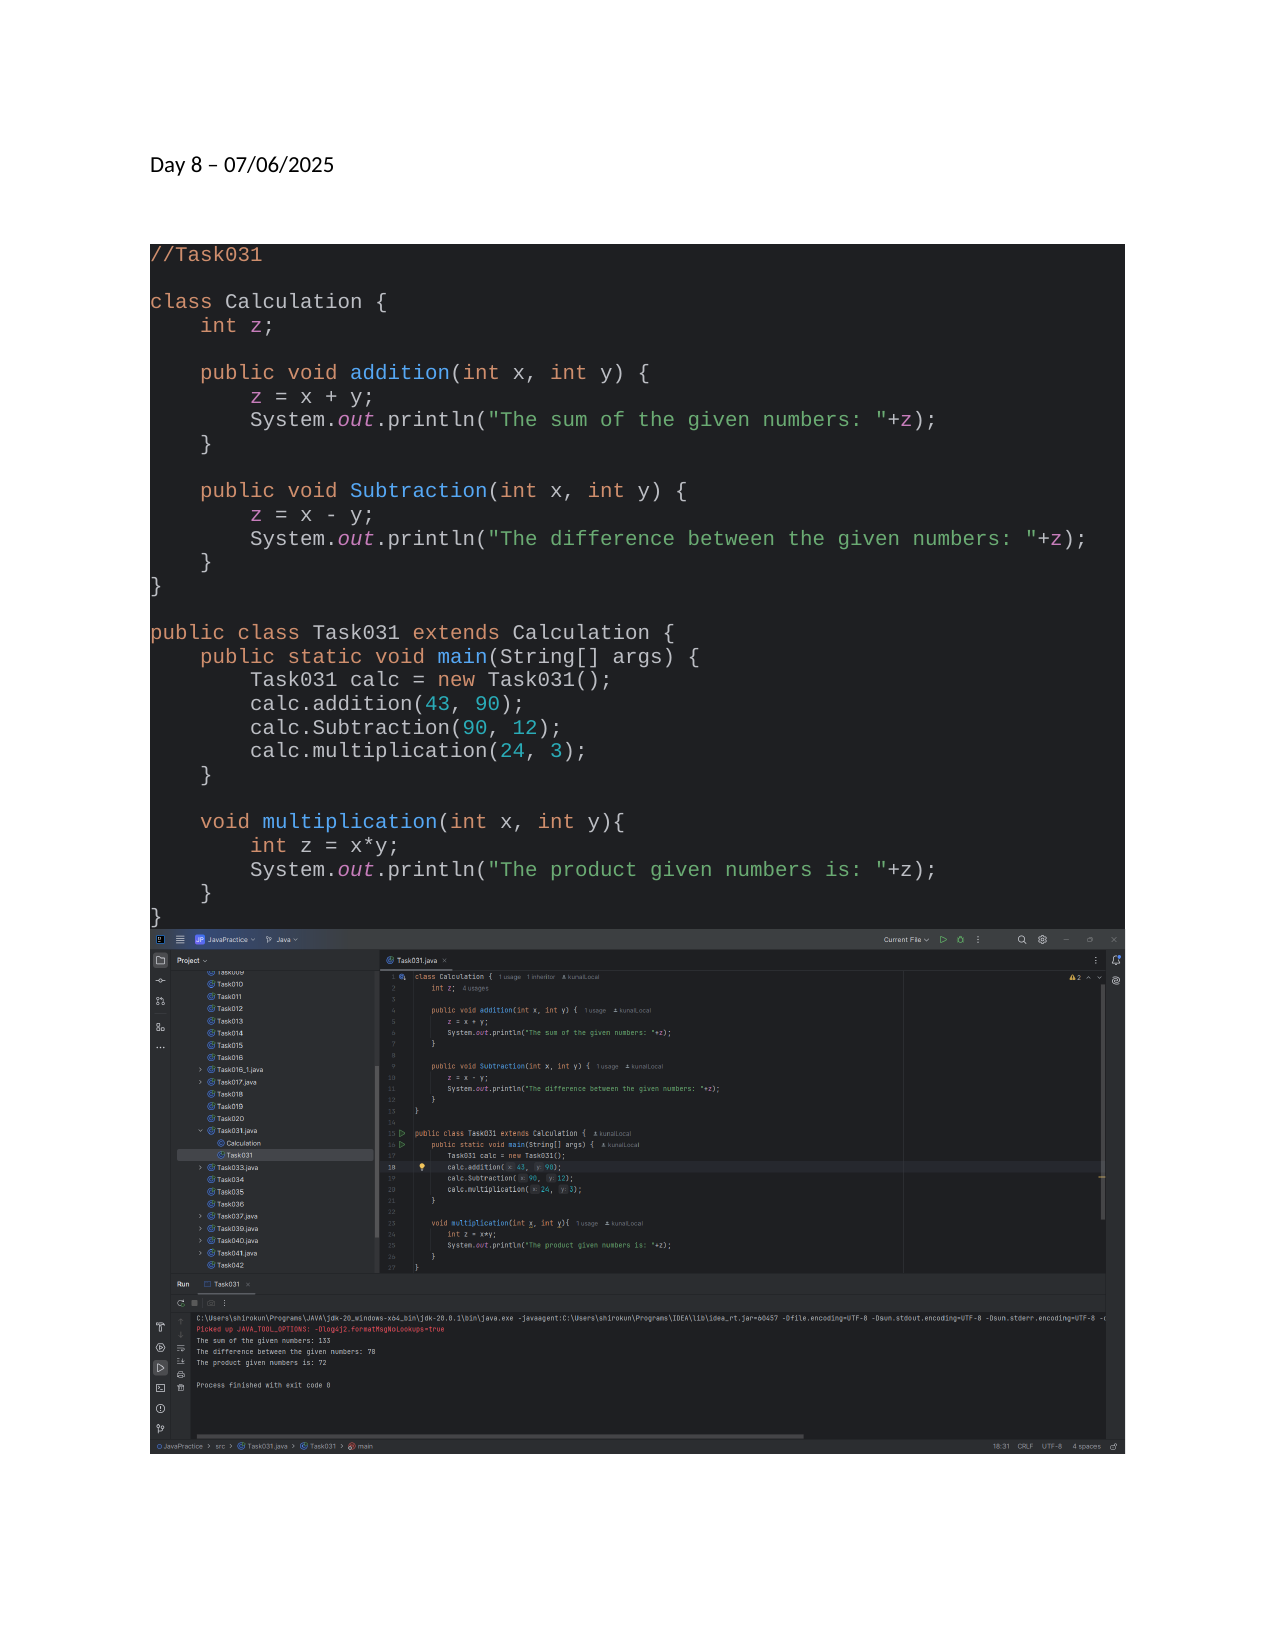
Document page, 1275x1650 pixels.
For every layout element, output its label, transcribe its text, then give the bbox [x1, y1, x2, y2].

picture [150, 929, 1125, 1454]
text //Task031 class Calculation { int z; public void addition(int x, int y) { z = x + y; System.out.println("The sum of the given numbers: "+z); } public void Subtraction(int x, int y) { z = x - y; System.out.println("The difference between the given numbers: "+z); } } public class Task031 extends Calculation { public static void main(String[] args) { Task031 calc = new Task031(); calc.addition(43, 90); calc.Subtraction(90, 12); calc.multiplication(24, 3); } void multiplication(int x, int y){ int z = x*y; System.out.println("The product given numbers is: "+z); } } [150, 244, 1125, 929]
text Day 8 – 07/06/2025 [150, 150, 1125, 178]
